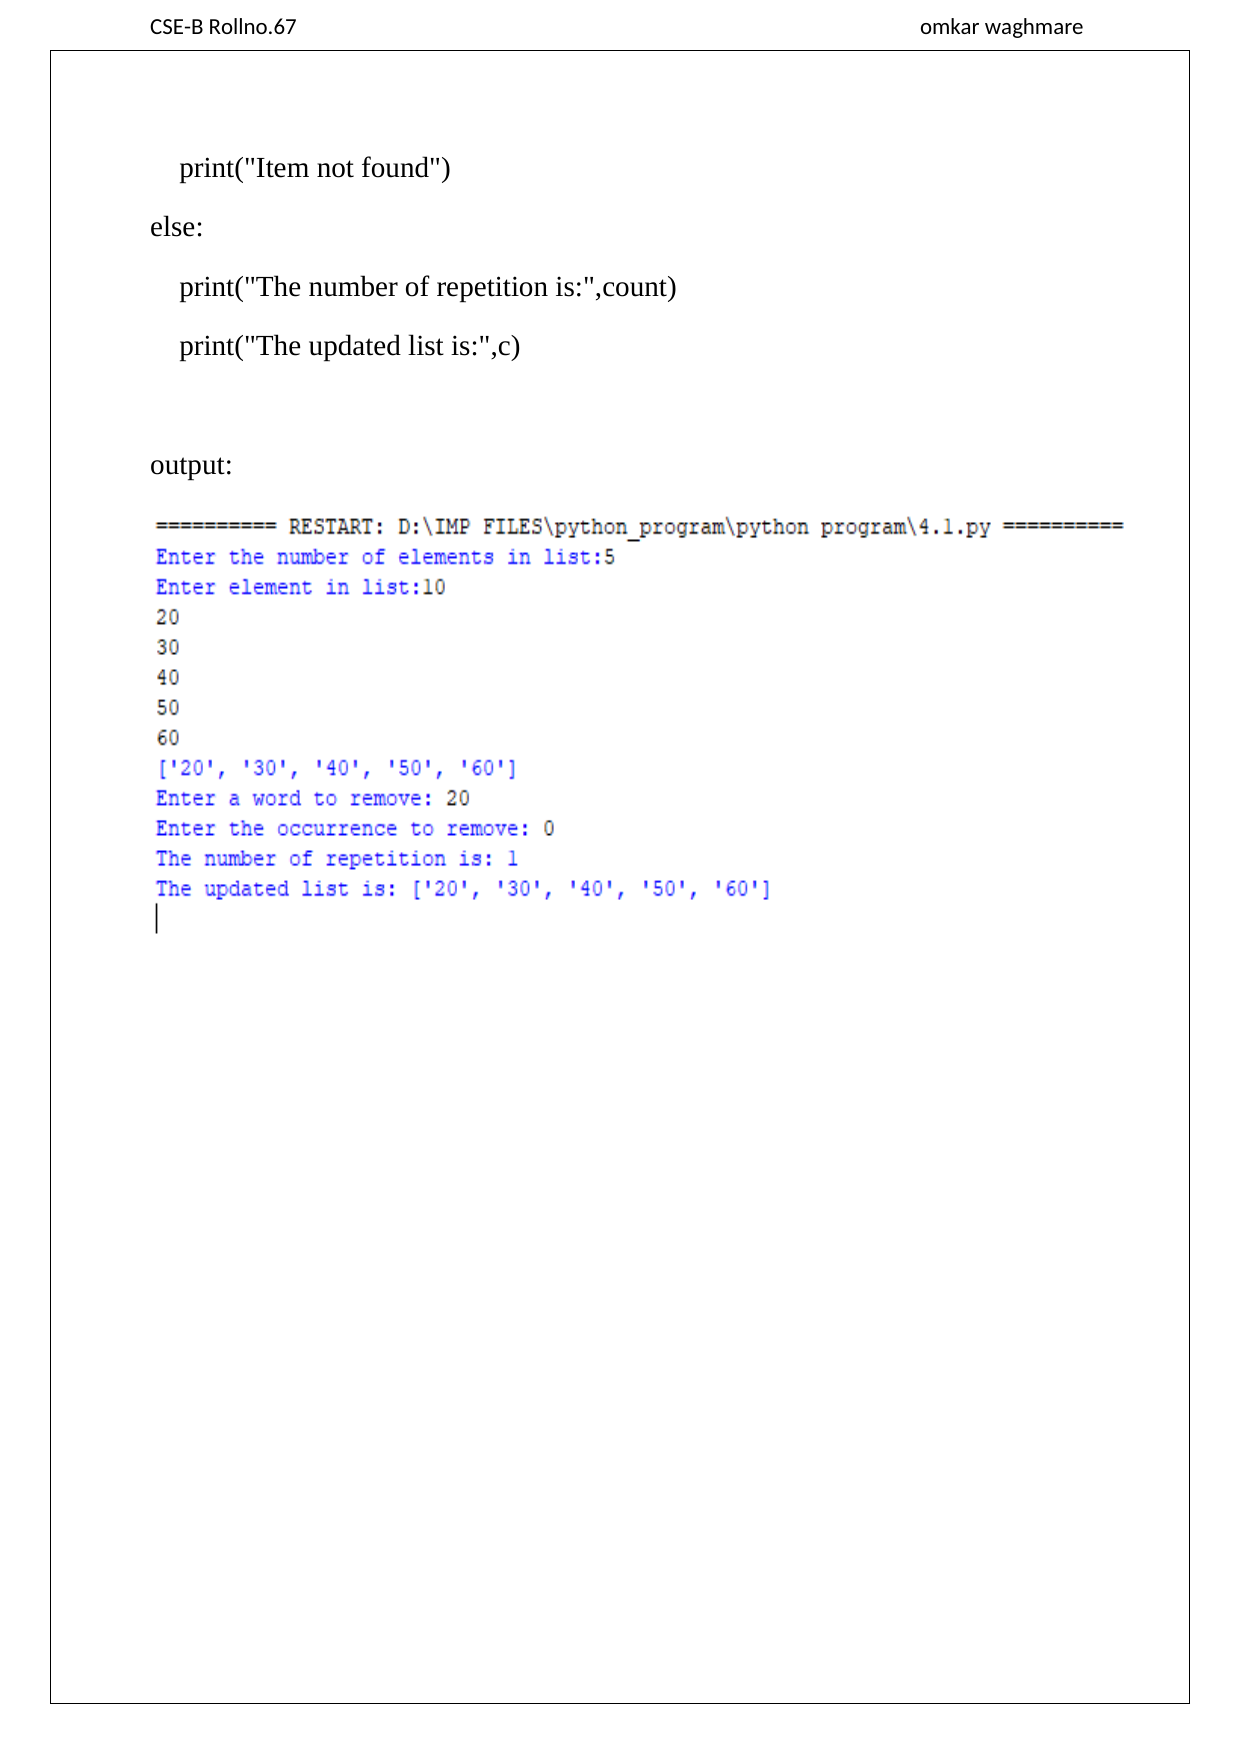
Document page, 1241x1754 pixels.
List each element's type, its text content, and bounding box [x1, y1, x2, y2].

text output: [150, 447, 1090, 480]
text print("The updated list is:",c) [150, 328, 1090, 362]
text print("The number of repetition is:",count) [150, 269, 1090, 302]
text else: [150, 209, 1090, 243]
picture [150, 506, 1129, 949]
text print("Item not found") [150, 150, 1090, 183]
